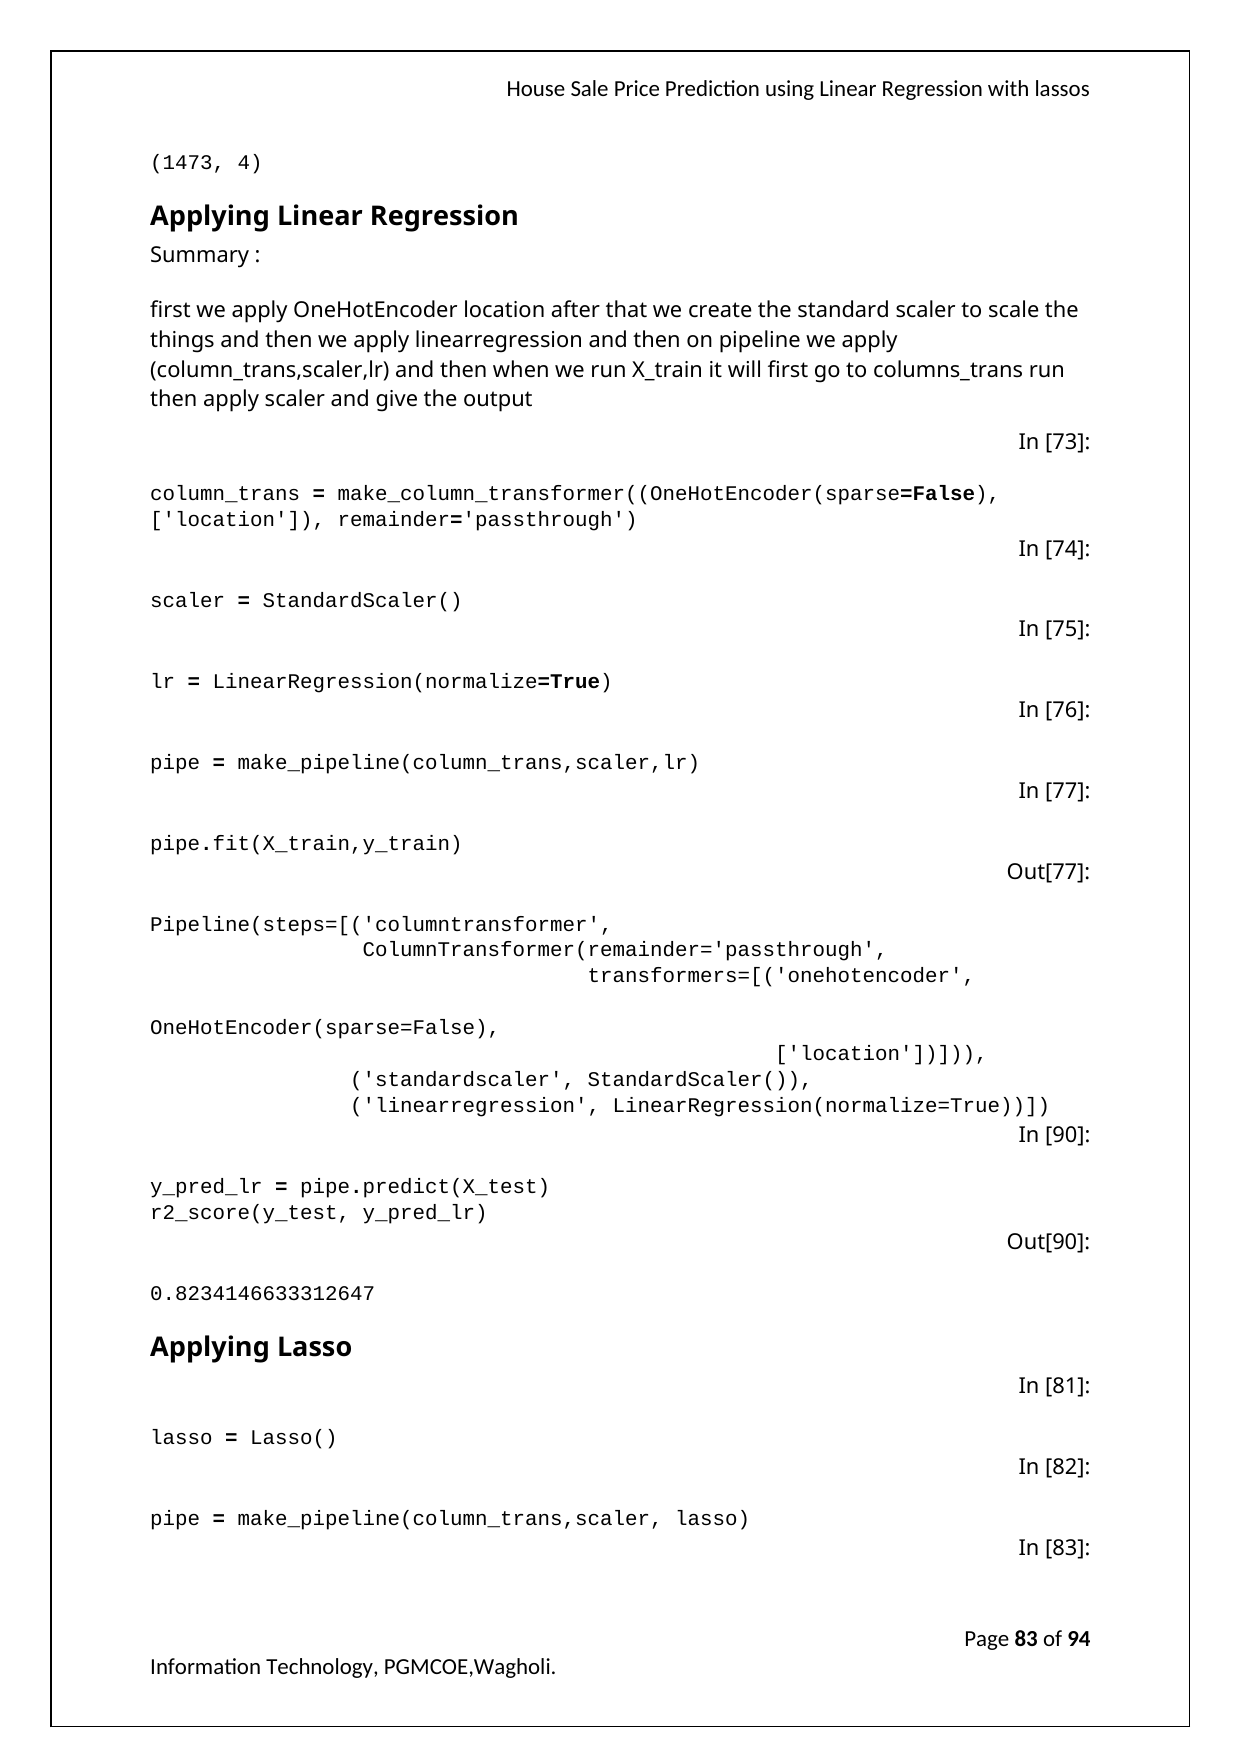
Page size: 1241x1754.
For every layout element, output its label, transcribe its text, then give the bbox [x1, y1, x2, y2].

text In [77]: [150, 775, 1090, 805]
text In [73]: [150, 426, 1090, 455]
text Out[77]: [150, 856, 1090, 886]
text lasso = Lasso() [150, 1425, 1090, 1451]
text pipe = make_pipeline(column_trans,scaler,lr) [150, 749, 1090, 775]
text r2_score(y_test, y_pred_lr) [150, 1200, 1090, 1226]
subtitle Applying Linear Regression [150, 197, 1090, 234]
text transformers=[('onehotencoder', [150, 963, 1090, 989]
text (1473, 4) [150, 150, 1090, 176]
text ('standardscaler', StandardScaler()), [150, 1067, 1090, 1093]
text first we apply OneHotEncoder location after that we create the standard scaler to scale the things and then we apply linearregression and then on pipeline we apply (column_trans,scaler,lr) and then when we run X_train it will first go to columns_trans run then apply scaler and give the output [150, 294, 1090, 413]
text ('linearregression', LinearRegression(normalize=True))]) [150, 1093, 1090, 1119]
text Summary : [150, 239, 1090, 269]
text y_pred_lr = pipe.predict(X_test) [150, 1174, 1090, 1200]
subtitle Applying Lasso [150, 1327, 1090, 1364]
text In [83]: [150, 1532, 1090, 1561]
text In [81]: [150, 1370, 1090, 1399]
text 0.8234146633312647 [150, 1281, 1090, 1307]
text In [75]: [150, 613, 1090, 643]
text pipe.fit(X_train,y_train) [150, 830, 1090, 856]
text ['location'])])), [150, 1041, 1090, 1067]
text In [82]: [150, 1451, 1090, 1481]
text In [74]: [150, 532, 1090, 562]
text In [76]: [150, 694, 1090, 724]
text OneHotEncoder(sparse=False), [150, 989, 1090, 1041]
text pipe = make_pipeline(column_trans,scaler, lasso) [150, 1506, 1090, 1532]
text Pipeline(steps=[('columntransformer', [150, 911, 1090, 937]
text column_trans = make_column_transformer((OneHotEncoder(sparse=False), ['location']), remainder='passthrough') [150, 481, 1090, 532]
text Out[90]: [150, 1226, 1090, 1255]
text In [90]: [150, 1119, 1090, 1148]
text lr = LinearRegression(normalize=True) [150, 668, 1090, 694]
text scaler = StandardScaler() [150, 587, 1090, 613]
text ColumnTransformer(remainder='passthrough', [150, 937, 1090, 963]
